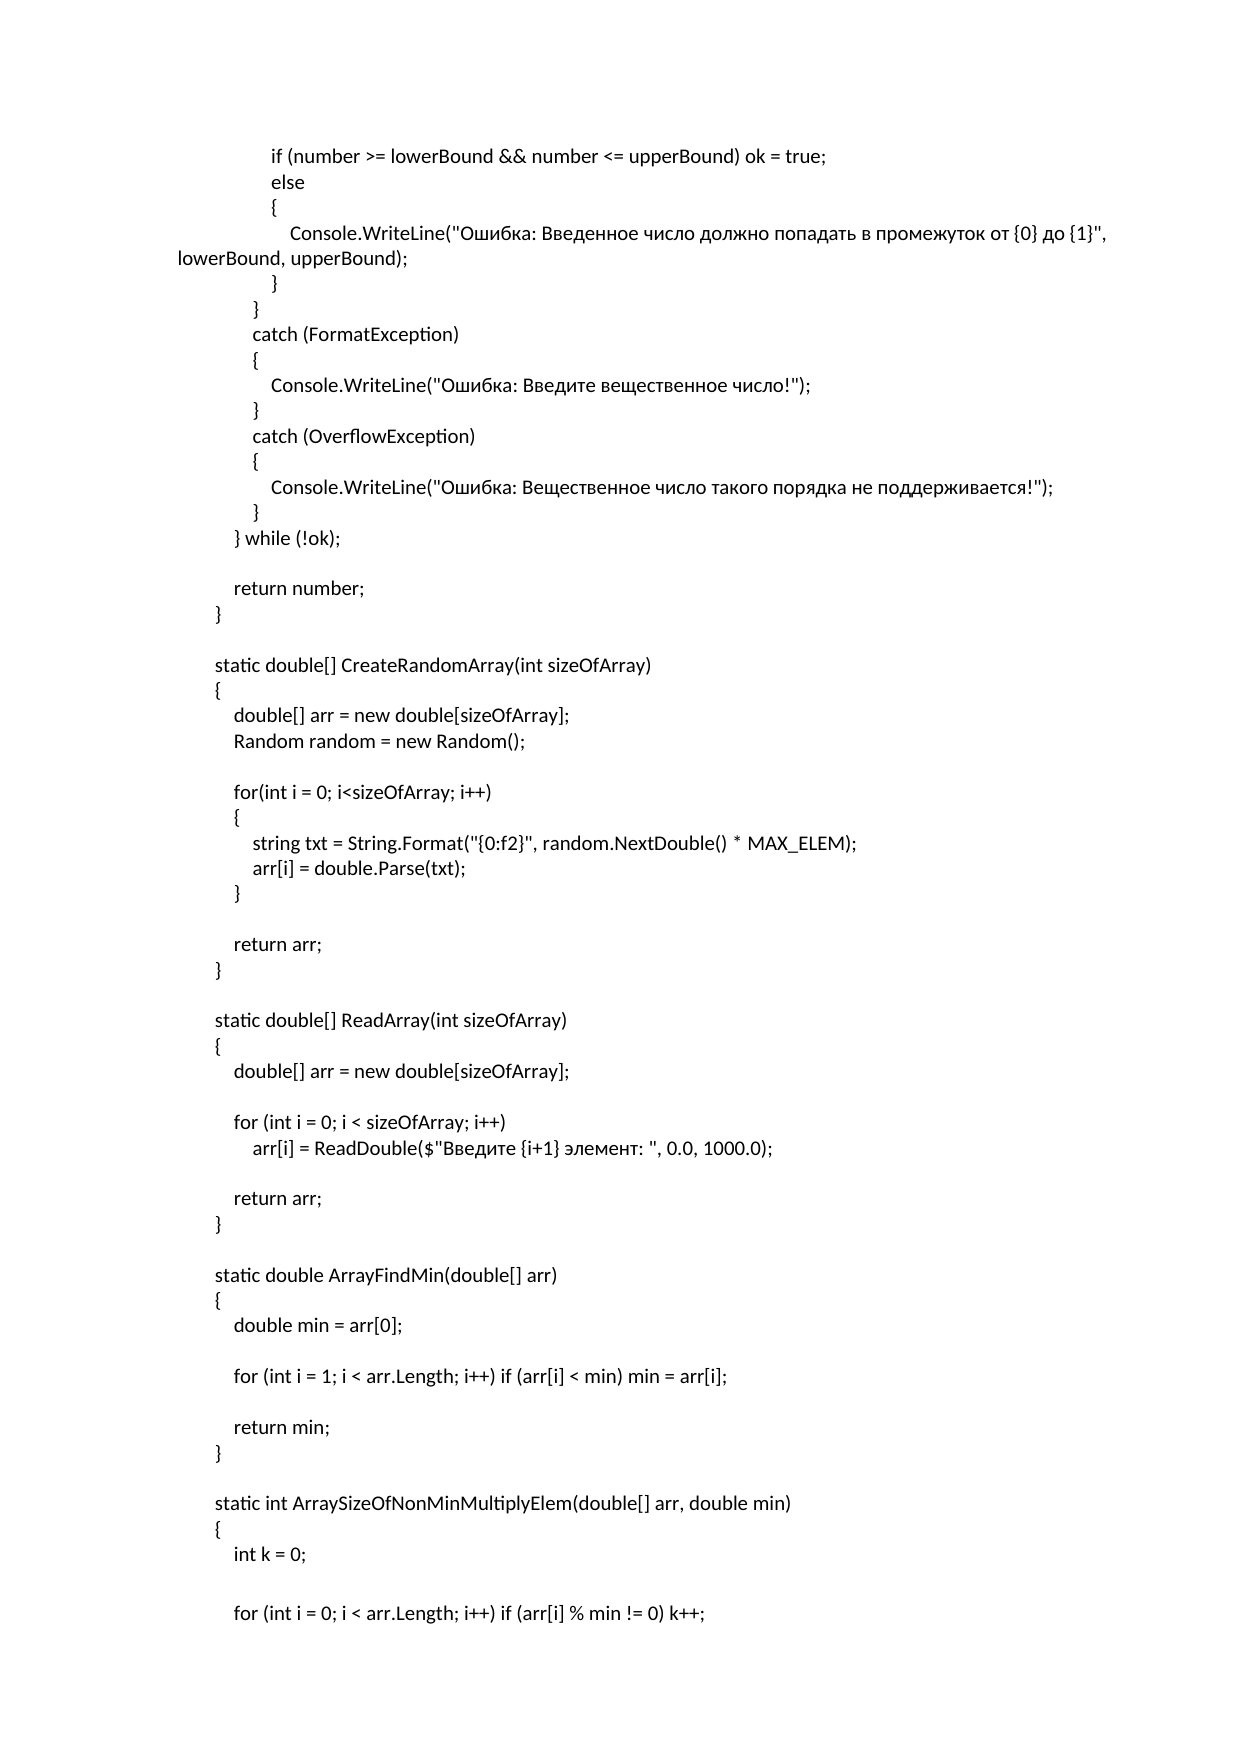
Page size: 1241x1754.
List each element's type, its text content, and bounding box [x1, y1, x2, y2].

text double[] arr = new double[sizeOfArray]; [177, 1058, 1152, 1084]
text } [177, 881, 1152, 906]
text static double[] ReadArray(int sizeOfArray) [177, 1008, 1152, 1033]
text } [177, 296, 1152, 321]
text { [177, 1287, 1152, 1313]
text arr[i] = ReadDouble($"Введите {i+1} элемент: ", 0.0, 1000.0); [177, 1135, 1152, 1160]
text if (number >= lowerBound && number <= upperBound) ok = true; [177, 143, 1152, 169]
text string txt = String.Format("{0:f2}", random.NextDouble() * MAX_ELEM); [177, 830, 1152, 855]
text Console.WriteLine("Ошибка: Вещественное число такого порядка не поддерживается!"); [177, 474, 1152, 499]
text static int ArraySizeOfNonMinMultiplyElem(double[] arr, double min) [177, 1491, 1152, 1516]
text } [177, 499, 1152, 525]
text { [177, 1516, 1152, 1541]
text } [177, 957, 1152, 982]
text { [177, 1033, 1152, 1058]
text double min = arr[0]; [177, 1313, 1152, 1338]
text { [177, 804, 1152, 830]
text double[] arr = new double[sizeOfArray]; [177, 703, 1152, 728]
text for (int i = 0; i < arr.Length; i++) if (arr[i] % min != 0) k++; [177, 1600, 1152, 1626]
text return number; [177, 576, 1152, 601]
text Console.WriteLine("Ошибка: Введенное число должно попадать в промежуток от {0} до {1}", lowerBound, upperBound); [177, 220, 1152, 271]
text else [177, 169, 1152, 194]
text for (int i = 1; i < arr.Length; i++) if (arr[i] < min) min = arr[i]; [177, 1363, 1152, 1389]
text static double ArrayFindMin(double[] arr) [177, 1262, 1152, 1287]
text arr[i] = double.Parse(txt); [177, 855, 1152, 881]
text catch (FormatException) [177, 321, 1152, 347]
text } [177, 601, 1152, 626]
text } [177, 1211, 1152, 1236]
text Console.WriteLine("Ошибка: Введите вещественное число!"); [177, 372, 1152, 398]
text int k = 0; [177, 1541, 1152, 1567]
text Random random = new Random(); [177, 728, 1152, 753]
text return arr; [177, 931, 1152, 957]
text for (int i = 0; i < sizeOfArray; i++) [177, 1109, 1152, 1135]
text } while (!ok); [177, 525, 1152, 550]
text return min; [177, 1414, 1152, 1440]
text return arr; [177, 1186, 1152, 1211]
text { [177, 677, 1152, 703]
text catch (OverflowException) [177, 423, 1152, 448]
text { [177, 448, 1152, 474]
text } [177, 271, 1152, 296]
text } [177, 398, 1152, 423]
text { [177, 347, 1152, 372]
text for(int i = 0; i<sizeOfArray; i++) [177, 779, 1152, 804]
text } [177, 1440, 1152, 1465]
text { [177, 194, 1152, 220]
text static double[] CreateRandomArray(int sizeOfArray) [177, 652, 1152, 677]
